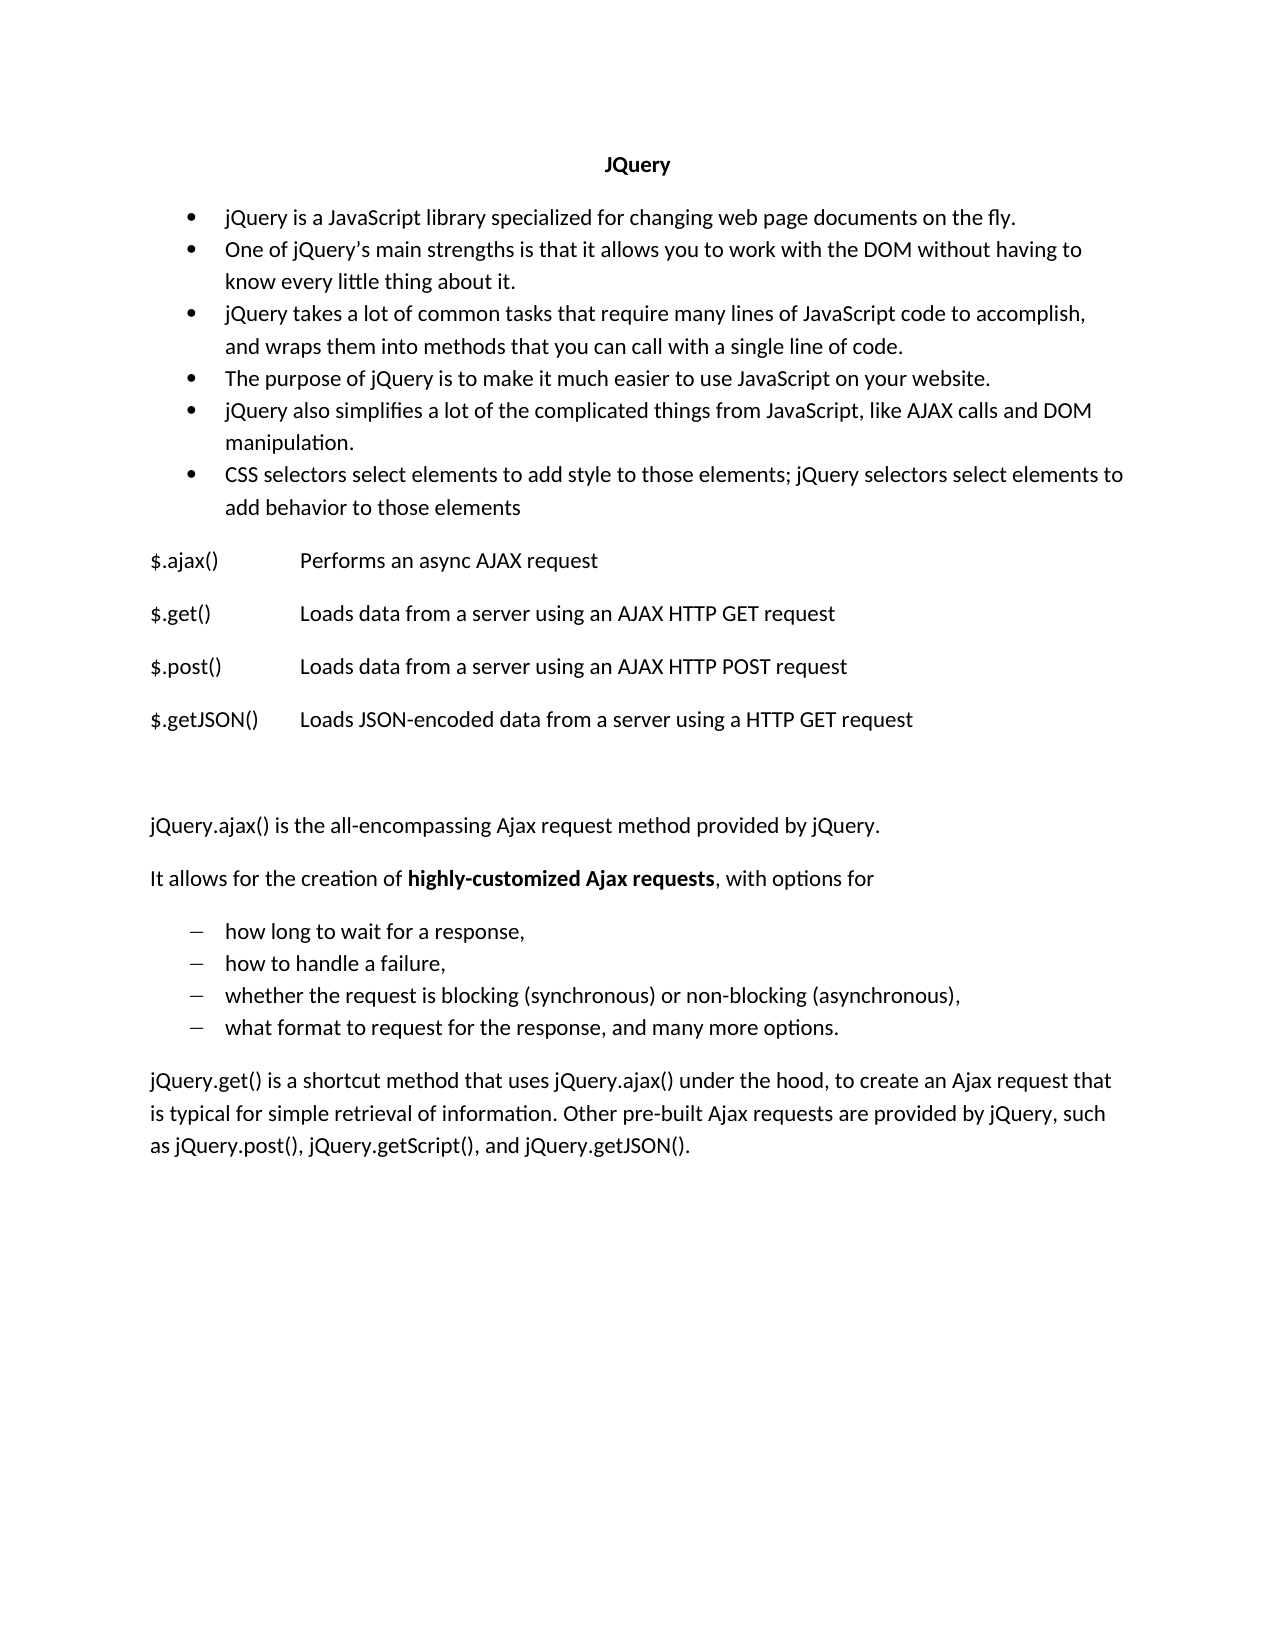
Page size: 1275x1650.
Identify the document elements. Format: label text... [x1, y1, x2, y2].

text jQuery.ajax() is the all-encompassing Ajax request method provided by jQuery. [150, 811, 1125, 839]
text $.ajax() Performs an async AJAX request [150, 546, 1125, 574]
list jQuery also simplifies a lot of the complicated things from JavaScript, like AJAX calls and DOM manipulation. [187, 396, 1125, 456]
list what format to request for the response, and many more options. [187, 1013, 1125, 1041]
list how to handle a failure, [187, 949, 1125, 977]
list jQuery is a JavaScript library specialized for changing web page documents on the fly. [187, 203, 1125, 231]
list whether the request is blocking (synchronous) or non-blocking (asynchronous), [187, 981, 1125, 1009]
text $.post() Loads data from a server using an AJAX HTTP POST request [150, 652, 1125, 680]
list jQuery takes a lot of common tasks that require many lines of JavaScript code to accomplish, and wraps them into methods that you can call with a single line of code. [187, 299, 1125, 360]
list how long to wait for a response, [187, 917, 1125, 945]
text jQuery.get() is a shortcut method that uses jQuery.ajax() under the hood, to create an Ajax request that is typical for simple retrieval of information. Other pre-built Ajax requests are provided by jQuery, such as jQuery.post(), jQuery.getScript(), and jQuery.getJSON(). [150, 1066, 1125, 1159]
text $.getJSON() Loads JSON-encoded data from a server using a HTTP GET request [150, 705, 1125, 733]
text JQuery [150, 150, 1125, 178]
list One of jQuery’s main strengths is that it allows you to work with the DOM without having to know every little thing about it. [187, 235, 1125, 295]
text It allows for the creation of highly-customized Ajax requests, with options for [150, 864, 1125, 892]
list CSS selectors select elements to add style to those elements; jQuery selectors select elements to add behavior to those elements [187, 461, 1125, 521]
list The purpose of jQuery is to make it much easier to use JavaScript on your website. [187, 364, 1125, 392]
text $.get() Loads data from a server using an AJAX HTTP GET request [150, 599, 1125, 627]
